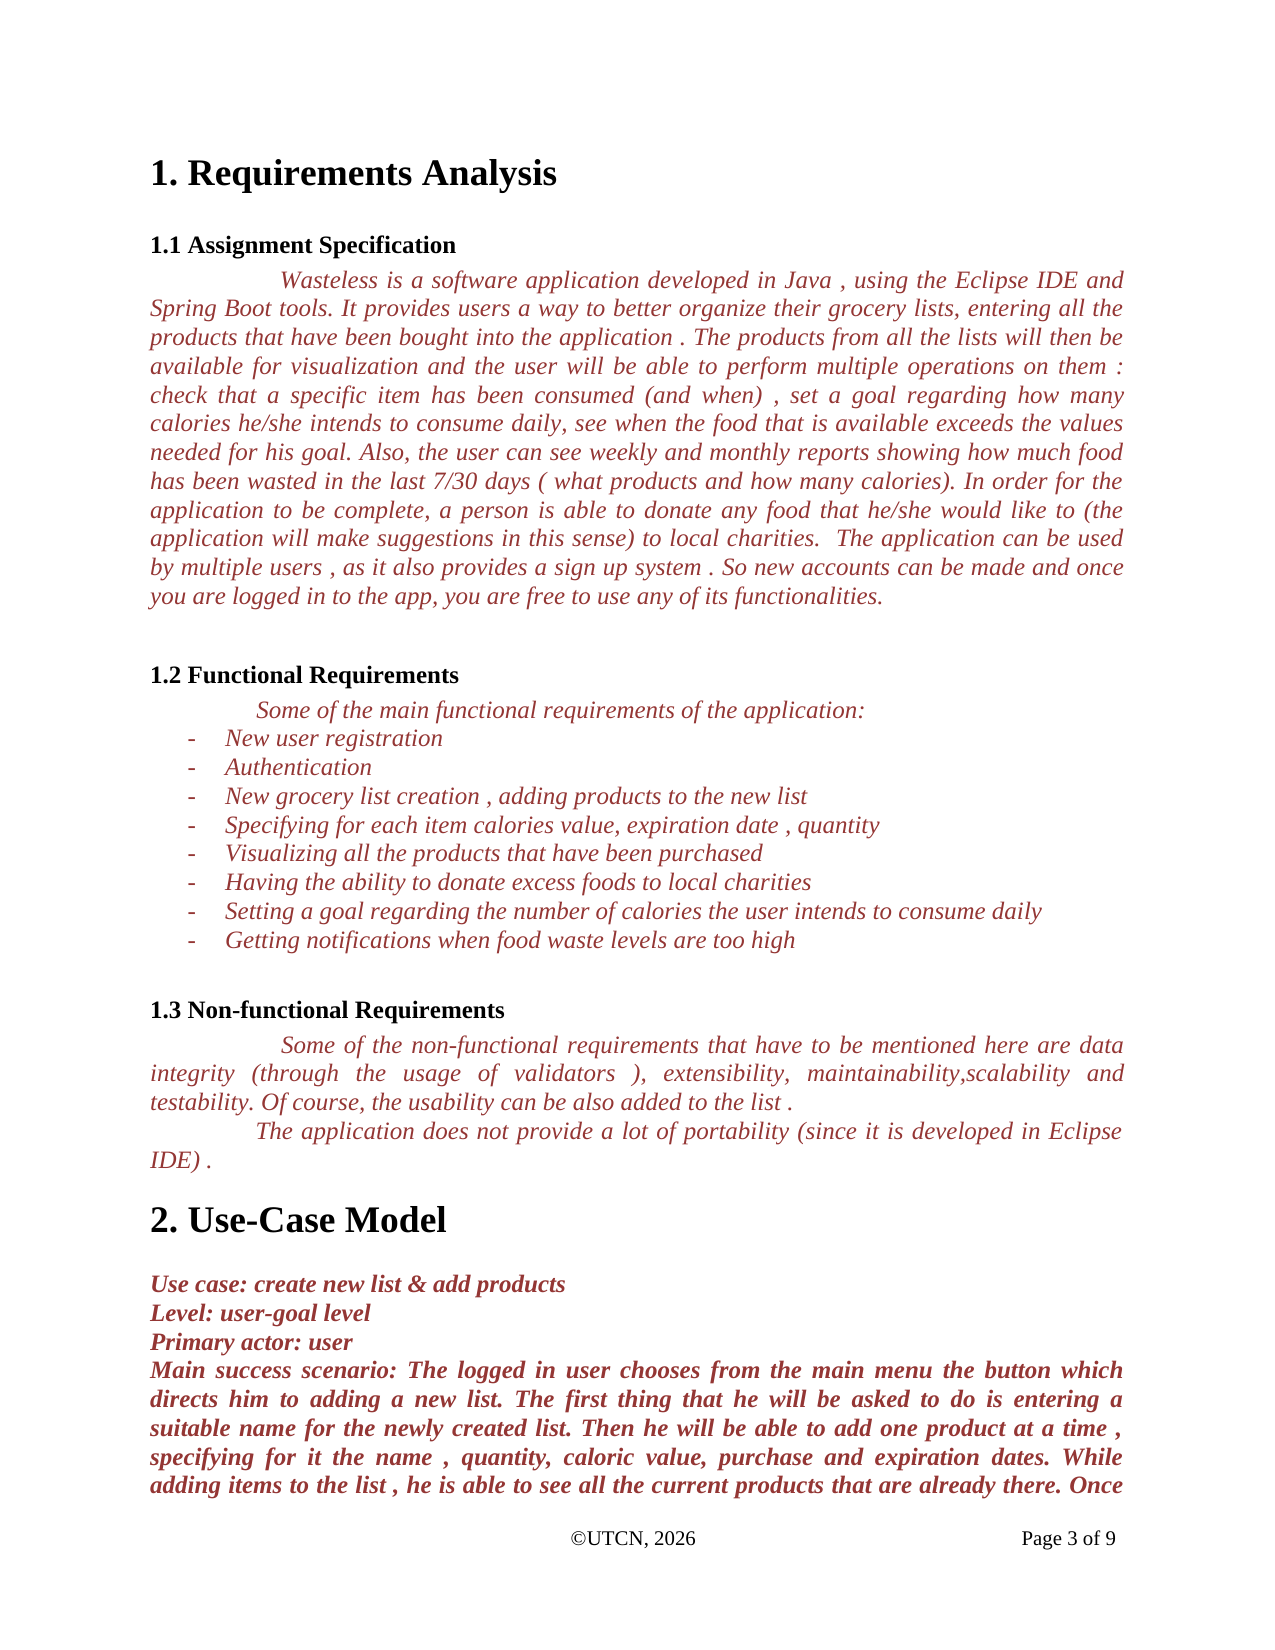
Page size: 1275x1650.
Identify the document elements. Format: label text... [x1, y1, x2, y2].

subtitle Non-functional Requirements [150, 995, 1125, 1023]
list Getting notifications when food waste levels are too high [187, 925, 1125, 953]
text Wasteless is a software application developed in Java , using the Eclipse IDE and Spring Boot tools. It provides users a way to better organize their grocery lists, entering all the products that have been bought into the application . The products from all the lists will then be available for visualization and the user will be able to perform multiple operations on them : check that a specific item has been consumed (and when) , set a goal regarding how many calories he/she intends to consume daily, see when the food that is available exceeds the values needed for his goal. Also, the user can see weekly and monthly reports showing how much food has been wasted in the last 7/30 days ( what products and how many calories). In order for the application to be complete, a person is able to donate any food that he/she would like to (the application will make suggestions in this sense) to local charities. The application can be used by multiple users , as it also provides a sign up system . So new accounts can be made and once you are logged in to the app, you are free to use any of its functionalities. [150, 265, 1125, 610]
title Use case: create new list & add products [150, 1269, 1125, 1298]
subtitle Assignment Specification [150, 230, 1125, 258]
subtitle Functional Requirements [150, 660, 1125, 688]
list New user registration [187, 723, 1125, 752]
title 2. Use-Case Model [150, 1197, 1125, 1241]
text Some of the main functional requirements of the application: [150, 695, 1125, 723]
title Primary actor: user [150, 1327, 1125, 1356]
title 1. Requirements Analysis [150, 150, 1125, 193]
list Having the ability to donate excess foods to local charities [187, 867, 1125, 896]
title Level: user-goal level [150, 1298, 1125, 1327]
list Authentication [187, 752, 1125, 781]
list New grocery list creation , adding products to the new list [187, 781, 1125, 810]
text Some of the non-functional requirements that have to be mentioned here are data integrity (through the usage of validators ), extensibility, maintainability,scalability and testability. Of course, the usability can be also added to the list . [150, 1030, 1125, 1116]
list Specifying for each item calories value, expiration date , quantity [187, 810, 1125, 838]
list Visualizing all the products that have been purchased [187, 838, 1125, 867]
text The application does not provide a lot of portability (since it is developed in Eclipse IDE) . [150, 1116, 1125, 1173]
list Setting a goal regarding the number of calories the user intends to consume daily [187, 896, 1125, 925]
